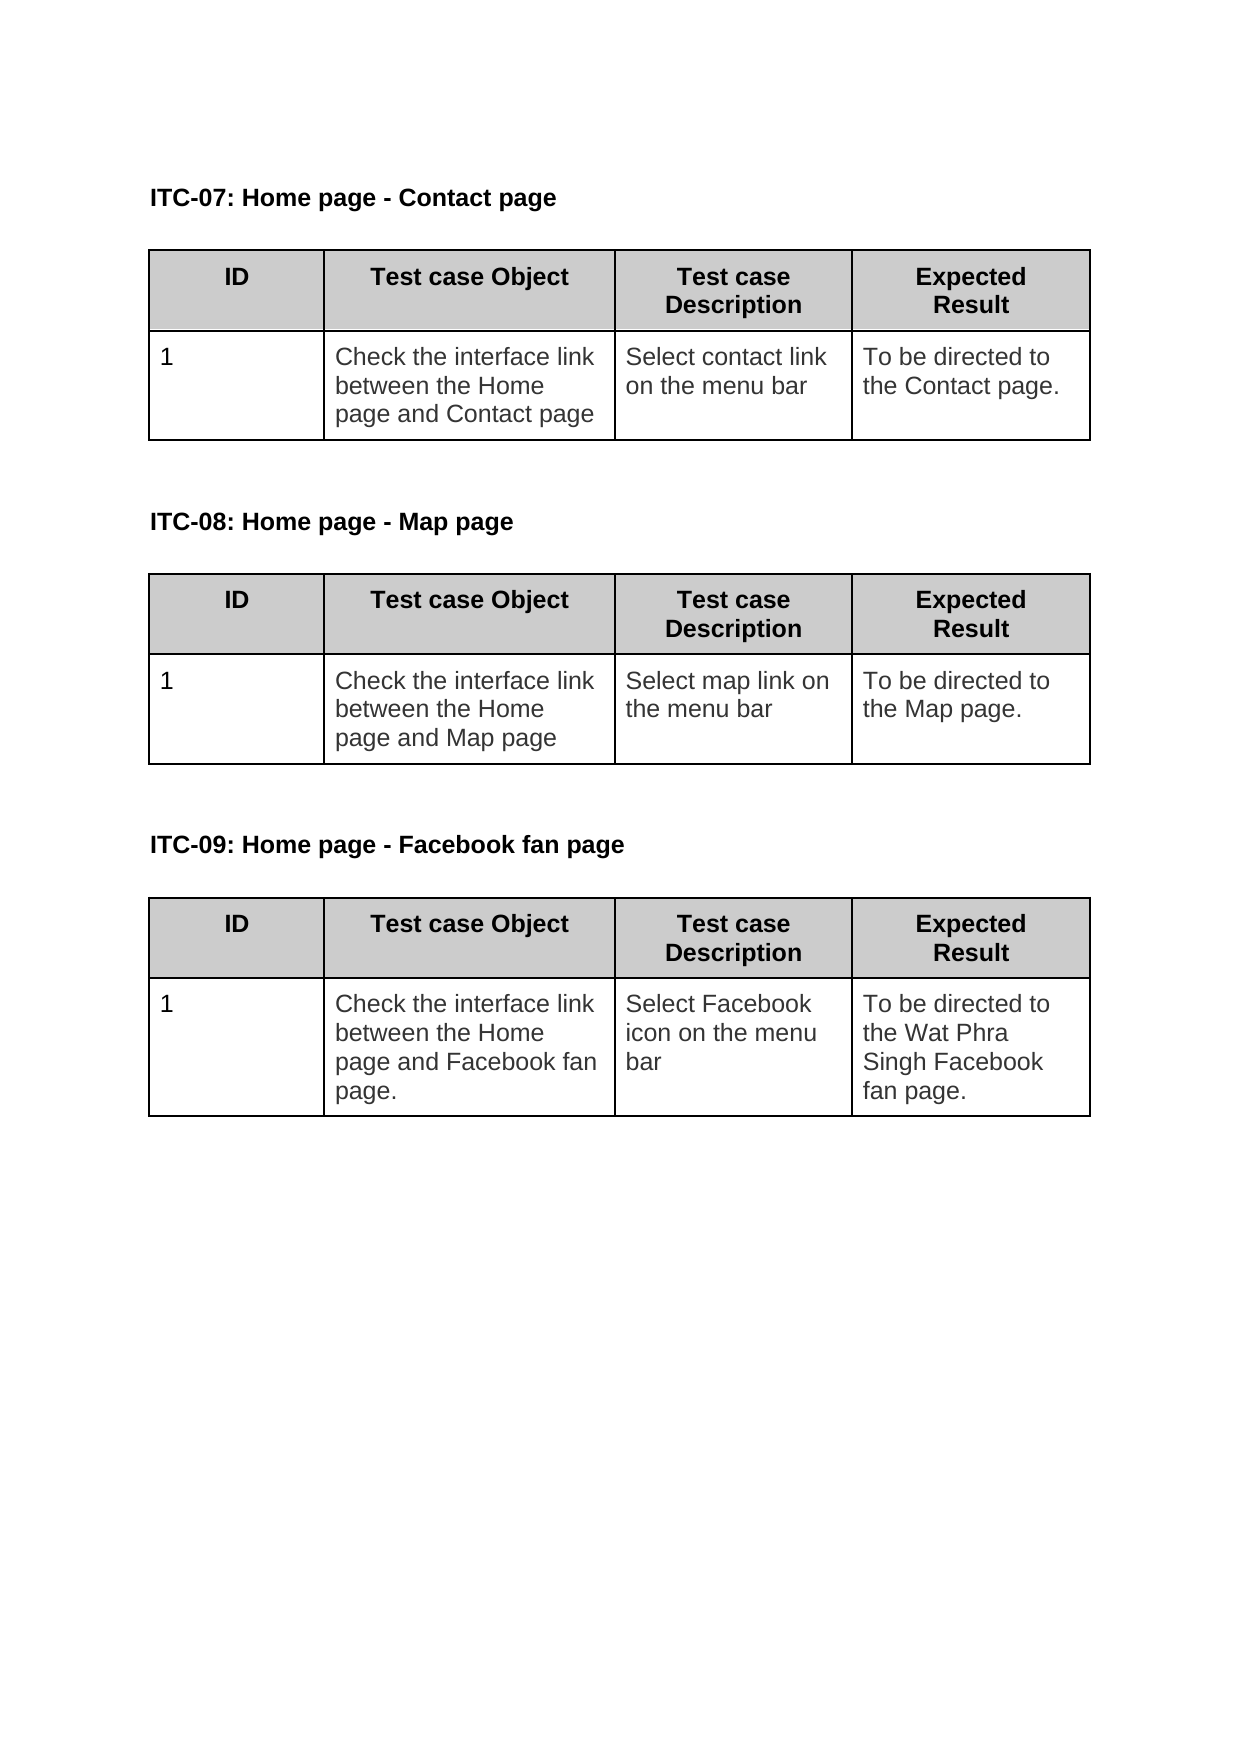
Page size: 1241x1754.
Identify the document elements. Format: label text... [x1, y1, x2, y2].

table_cell To be directed to the Wat Phra Singh Facebook fan page. [853, 979, 1089, 1115]
table_header Test case Object [325, 575, 614, 653]
table_header Test case Description [616, 575, 851, 653]
table_header Expected Result [853, 251, 1089, 329]
table_header Test case Description [616, 251, 851, 329]
table_cell Select Facebook icon on the menu bar [616, 979, 851, 1115]
table_header Test case Object [325, 251, 614, 329]
table_cell To be directed to the Contact page. [853, 332, 1089, 439]
text ITC-09: Home page - Facebook fan page [150, 831, 1090, 859]
table_header ID [150, 899, 323, 977]
table_cell Check the interface link between the Home page and Contact page [325, 332, 614, 439]
table_cell 1 [150, 332, 323, 439]
table_header ID [150, 575, 323, 653]
table_cell Select contact link on the menu bar [616, 332, 851, 439]
table_header Test case Description [616, 899, 851, 977]
table_header ID [150, 251, 323, 329]
table_cell 1 [150, 655, 323, 762]
table_header Test case Object [325, 899, 614, 977]
table_cell Check the interface link between the Home page and Map page [325, 655, 614, 762]
table_cell To be directed to the Map page. [853, 655, 1089, 762]
table_cell Select map link on the menu bar [616, 655, 851, 762]
table_cell 1 [150, 979, 323, 1115]
text ITC-07: Home page - Contact page [150, 183, 1090, 212]
table_header Expected Result [853, 899, 1089, 977]
table_cell Check the interface link between the Home page and Facebook fan page. [325, 979, 614, 1115]
table_header Expected Result [853, 575, 1089, 653]
text ITC-08: Home page - Map page [150, 507, 1090, 536]
